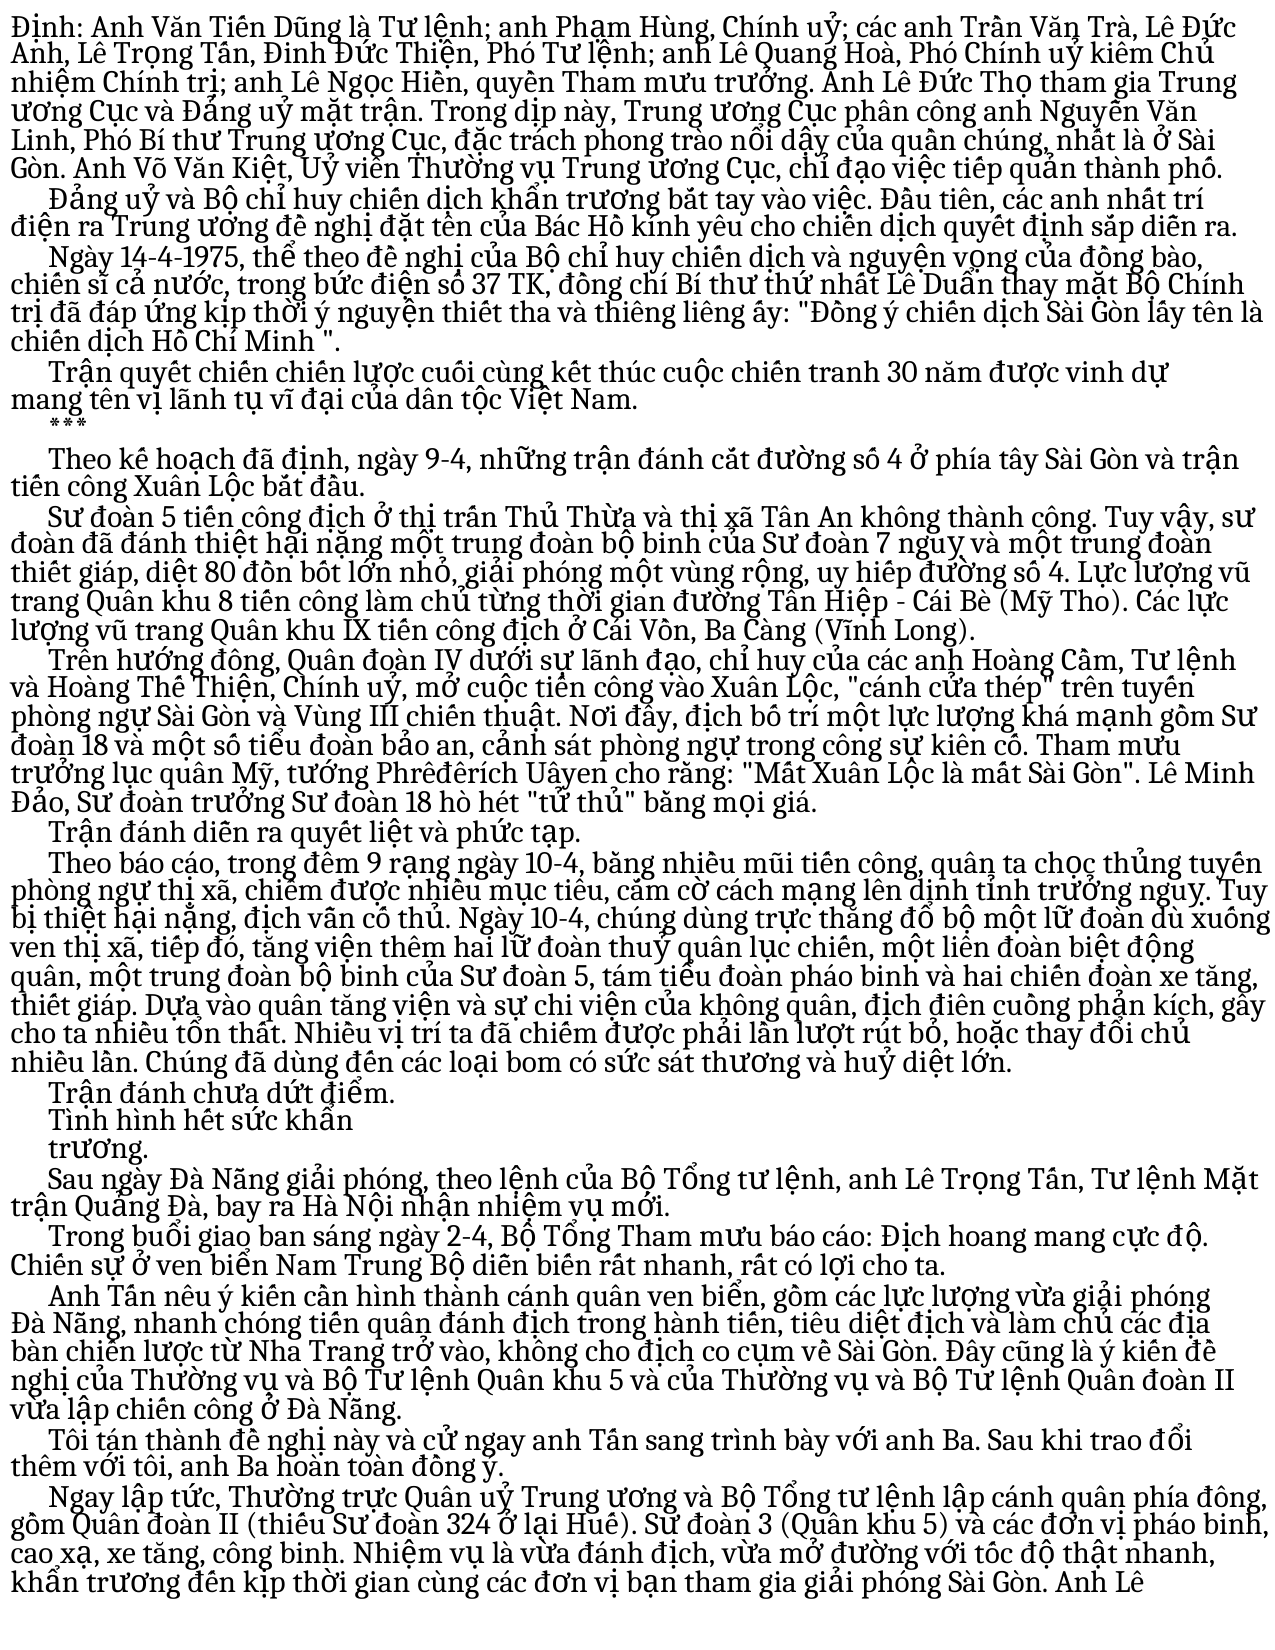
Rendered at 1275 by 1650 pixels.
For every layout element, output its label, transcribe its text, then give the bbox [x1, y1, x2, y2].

text *** [48, 417, 1275, 444]
text Ngày 14-4-1975, thể theo đề nghị của Bộ chỉ huy chiến dịch và nguyện vọng của đồng bào, chiến sĩ cả nước, trong bức điện số 37 TK, đồng chí Bí thư thứ nhất Lê Duẩn thay mặt Bộ Chính trị đã đáp ứng kịp thời ý nguyện thiết tha và thiêng liêng ấy: "Đồng ý chiến dịch Sài Gòn lấy tên là chiến dịch Hồ Chí Minh ". [10, 244, 1265, 359]
text Ngay lập tức, Thường trực Quân uỷ Trung ương và Bộ Tổng tư lệnh lập cánh quân phía đông, gồm Quân đoàn II (thiếu Sư đoàn 324 ở lại Huế). Sư đoàn 3 (Quân khu 5) và các đơn vị pháo binh, cao xạ, xe tăng, công binh. Nhiệm vụ là vừa đánh địch, vừa mở đường với tốc độ thật nhanh, khẩn trương đến kịp thời gian cùng các đơn vị bạn tham gia giải phóng Sài Gòn. Anh Lê [10, 1485, 1275, 1600]
text Sư đoàn 5 tiến công địch ở thị trấn Thủ Thừa và thị xã Tân An không thành công. Tuy vậy, sư đoàn đã đánh thiệt hại nặng một trung đoàn bộ binh của Sư đoàn 7 nguỵ và một trung đoàn thiết giáp, diệt 80 đồn bốt lớn nhỏ, giải phóng một vùng rộng, uy hiếp đường số 4. Lực lượng vũ trang Quân khu 8 tiến công làm chủ từng thời gian đường Tân Hiệp - Cái Bè (Mỹ Tho). Các lực lượng vũ trang Quân khu IX tiến công địch ở Cái Vồn, Ba Càng (Vĩnh Long). [10, 504, 1266, 648]
text Trong buổi giao ban sáng ngày 2-4, Bộ Tổng Tham mưu báo cáo: Địch hoang mang cực độ. [48, 1224, 1275, 1252]
text Đảng uỷ và Bộ chỉ huy chiến dịch khẩn trương bắt tay vào việc. Đầu tiên, các anh nhất trí điện ra Trung ương đề nghị đặt tên của Bác Hồ kính yêu cho chiến dịch quyết định sắp diễn ra. [10, 187, 1261, 244]
text Theo báo cáo, trong đêm 9 rạng ngày 10-4, bằng nhiều mũi tiến công, quân ta chọc thủng tuyến phòng ngự thị xã, chiếm được nhiều mục tiêu, cắm cờ cách mạng lên dinh tỉnh trưởng nguỵ. Tuy bị thiệt hại nặng, địch vẫn cố thủ. Ngày 10-4, chúng dùng trực thăng đổ bộ một lữ đoàn dù xuống ven thị xã, tiếp đó, tăng viện thêm hai lữ đoàn thuỷ quân lục chiến, một liên đoàn biệt động quân, một trung đoàn bộ binh của Sư đoàn 5, tám tiểu đoàn pháo binh và hai chiến đoàn xe tăng, thiết giáp. Dựa vào quân tăng viện và sự chi viện của không quân, địch điên cuồng phản kích, gây cho ta nhiều tổn thất. Nhiều vị trí ta đã chiếm được phải lần lượt rút bỏ, hoặc thay đổi chủ nhiều lần. Chúng đã dùng đến các loại bom có sức sát thương và huỷ diệt lớn. [10, 850, 1272, 1080]
text Trận đánh chưa dứt điểm. Tình hình hết sức khẩn trương. [48, 1080, 459, 1167]
text Trên hướng đông, Quân đoàn IV dưới sự lãnh đạo, chỉ huy của các anh Hoàng Cầm, Tư lệnh và Hoàng Thế Thiện, Chính uỷ, mở cuộc tiến công vào Xuân Lộc, "cánh cửa thép" trên tuyến phòng ngự Sài Gòn và Vùng III chiến thuật. Nơi đây, địch bố trí một lực lượng khá mạnh gồm Sư đoàn 18 và một số tiểu đoàn bảo an, cảnh sát phòng ngự trong công sự kiên cố. Tham mưu trưởng lục quân Mỹ, tướng Phrêđêrích Uâyen cho rằng: "Mất Xuân Lộc là mất Sài Gòn". Lê Minh Đảo, Sư đoàn trưởng Sư đoàn 18 hò hét "tử thủ" bằng mọi giá. [10, 648, 1264, 820]
text Tôi tán thành đề nghị này và cử ngay anh Tấn sang trình bày với anh Ba. Sau khi trao đổi thêm với tôi, anh Ba hoàn toàn đồng ý. [10, 1427, 1220, 1485]
text Chiến sự ở ven biển Nam Trung Bộ diễn biến rất nhanh, rất có lợi cho ta. [10, 1252, 1275, 1281]
text Trận quyết chiến chiến lược cuối cùng kết thúc cuộc chiến tranh 30 năm được vinh dự mang tên vị lãnh tụ vĩ đại của dân tộc Việt Nam. [10, 359, 1192, 417]
text Anh Tấn nêu ý kiến cần hình thành cánh quân ven biển, gồm các lực lượng vừa giải phóng Đà Nẵng, nhanh chóng tiến quân đánh địch trong hành tiến, tiêu diệt địch và làm chủ các địa bàn chiến lược từ Nha Trang trở vào, không cho địch co cụm về Sài Gòn. Đây cũng là ý kiến đề nghị của Thường vụ và Bộ Tư lệnh Quân khu 5 và của Thường vụ và Bộ Tư lệnh Quân đoàn II vừa lập chiến công ở Đà Nẵng. [10, 1283, 1246, 1427]
text Trận đánh diễn ra quyết liệt và phức tạp. [48, 820, 1275, 848]
text Định: Anh Văn Tiến Dũng là Tư lệnh; anh Phạm Hùng, Chính uỷ; các anh Trần Văn Trà, Lê Đức Anh, Lê Trọng Tấn, Đinh Đức Thiện, Phó Tư lệnh; anh Lê Quang Hoà, Phó Chính uỷ kiêm Chủ nhiệm Chính trị; anh Lê Ngọc Hiền, quyền Tham mưu trưởng. Anh Lê Đức Thọ tham gia Trung ương Cục và Đảng uỷ mặt trận. Trong dịp này, Trung ương Cục phân công anh Nguyễn Văn Linh, Phó Bí thư Trung ương Cục, đặc trách phong trào nổi dậy của quần chúng, nhất là ở Sài Gòn. Anh Võ Văn Kiệt, Uỷ viên Thường vụ Trung ương Cục, chỉ đạo việc tiếp quản thành phố. [10, 14, 1257, 187]
text Theo kế hoạch đã định, ngày 9-4, những trận đánh cắt đường số 4 ở phía tây Sài Gòn và trận tiến công Xuân Lộc bắt đầu. [10, 447, 1266, 504]
text Sau ngày Đà Nẵng giải phóng, theo lệnh của Bộ Tổng tư lệnh, anh Lê Trọng Tấn, Tư lệnh Mặt trận Quảng Đà, bay ra Hà Nội nhận nhiệm vụ mới. [10, 1167, 1268, 1224]
